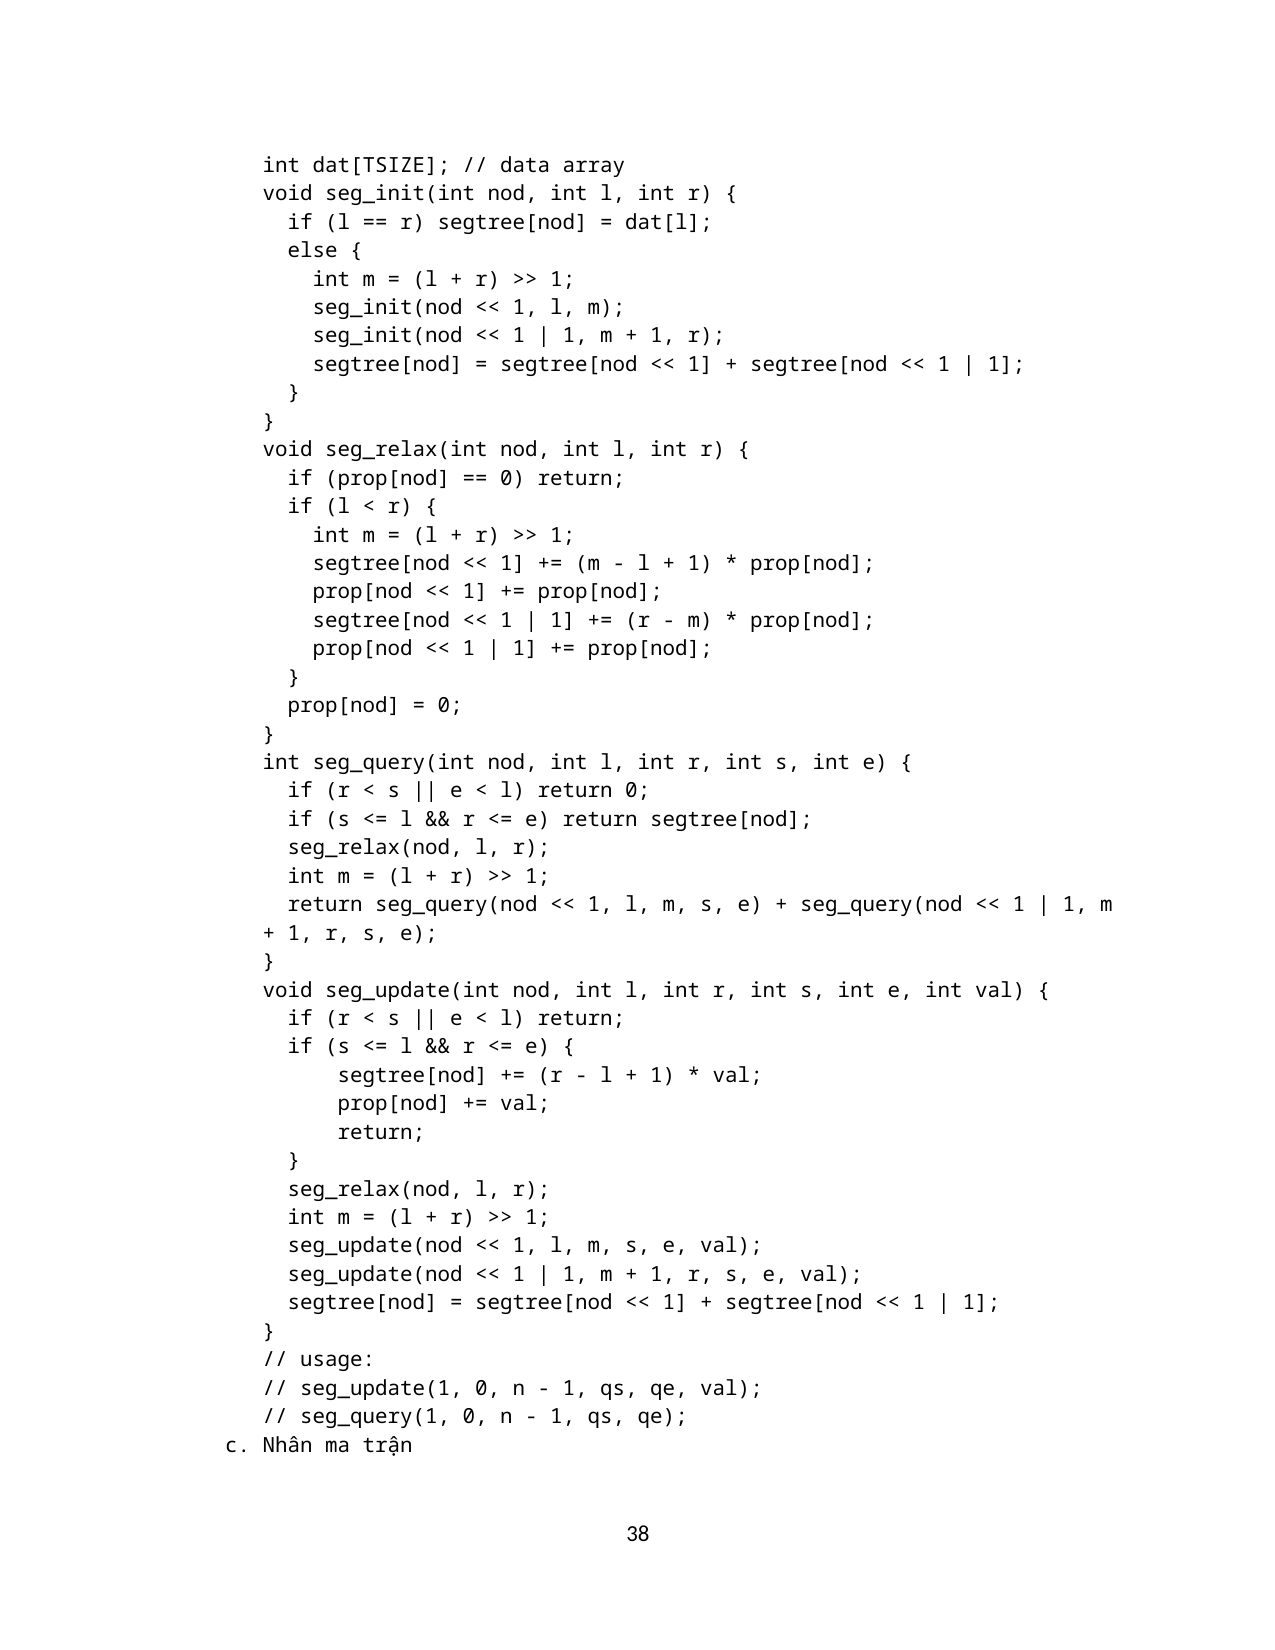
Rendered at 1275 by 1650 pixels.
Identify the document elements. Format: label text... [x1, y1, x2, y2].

list void seg_relax(int nod, int l, int r) { [262, 434, 1125, 463]
list return; [262, 1117, 1125, 1145]
list segtree[nod] += (r - l + 1) * val; [262, 1060, 1125, 1088]
list seg_relax(nod, l, r); [262, 1174, 1125, 1202]
list int dat[TSIZE]; // data array [262, 150, 1125, 178]
list // seg_update(1, 0, n - 1, qs, qe, val); [262, 1373, 1125, 1401]
list if (r < s || e < l) return 0; [262, 776, 1125, 804]
list } [262, 719, 1125, 747]
list if (s <= l && r <= e) { [262, 1032, 1125, 1060]
list seg_relax(nod, l, r); [262, 832, 1125, 861]
list } [262, 1316, 1125, 1344]
list } [262, 377, 1125, 406]
list } [262, 662, 1125, 690]
list prop[nod << 1] += prop[nod]; [262, 577, 1125, 605]
list return seg_query(nod << 1, l, m, s, e) + seg_query(nod << 1 | 1, m + 1, r, s, e); [262, 889, 1125, 946]
list Nhân ma trận [225, 1430, 1125, 1458]
list } [262, 1145, 1125, 1174]
list } [262, 946, 1125, 975]
list prop[nod << 1 | 1] += prop[nod]; [262, 633, 1125, 662]
list if (l < r) { [262, 491, 1125, 520]
list int m = (l + r) >> 1; [262, 520, 1125, 548]
list else { [262, 235, 1125, 264]
list prop[nod] += val; [262, 1088, 1125, 1117]
list int m = (l + r) >> 1; [262, 1202, 1125, 1231]
list // seg_query(1, 0, n - 1, qs, qe); [262, 1401, 1125, 1430]
list int seg_query(int nod, int l, int r, int s, int e) { [262, 747, 1125, 776]
list seg_init(nod << 1, l, m); [262, 292, 1125, 321]
list seg_update(nod << 1 | 1, m + 1, r, s, e, val); [262, 1259, 1125, 1287]
list if (prop[nod] == 0) return; [262, 463, 1125, 491]
list void seg_init(int nod, int l, int r) { [262, 178, 1125, 207]
list seg_init(nod << 1 | 1, m + 1, r); [262, 321, 1125, 349]
list if (r < s || e < l) return; [262, 1003, 1125, 1032]
list } [262, 406, 1125, 434]
list segtree[nod] = segtree[nod << 1] + segtree[nod << 1 | 1]; [262, 1287, 1125, 1316]
list // usage: [262, 1344, 1125, 1373]
list int m = (l + r) >> 1; [262, 861, 1125, 889]
list segtree[nod] = segtree[nod << 1] + segtree[nod << 1 | 1]; [262, 349, 1125, 377]
list void seg_update(int nod, int l, int r, int s, int e, int val) { [262, 975, 1125, 1003]
list prop[nod] = 0; [262, 690, 1125, 719]
list if (l == r) segtree[nod] = dat[l]; [262, 207, 1125, 235]
list seg_update(nod << 1, l, m, s, e, val); [262, 1231, 1125, 1259]
list int m = (l + r) >> 1; [262, 264, 1125, 292]
list segtree[nod << 1] += (m - l + 1) * prop[nod]; [262, 548, 1125, 577]
list segtree[nod << 1 | 1] += (r - m) * prop[nod]; [262, 605, 1125, 633]
list if (s <= l && r <= e) return segtree[nod]; [262, 804, 1125, 832]
